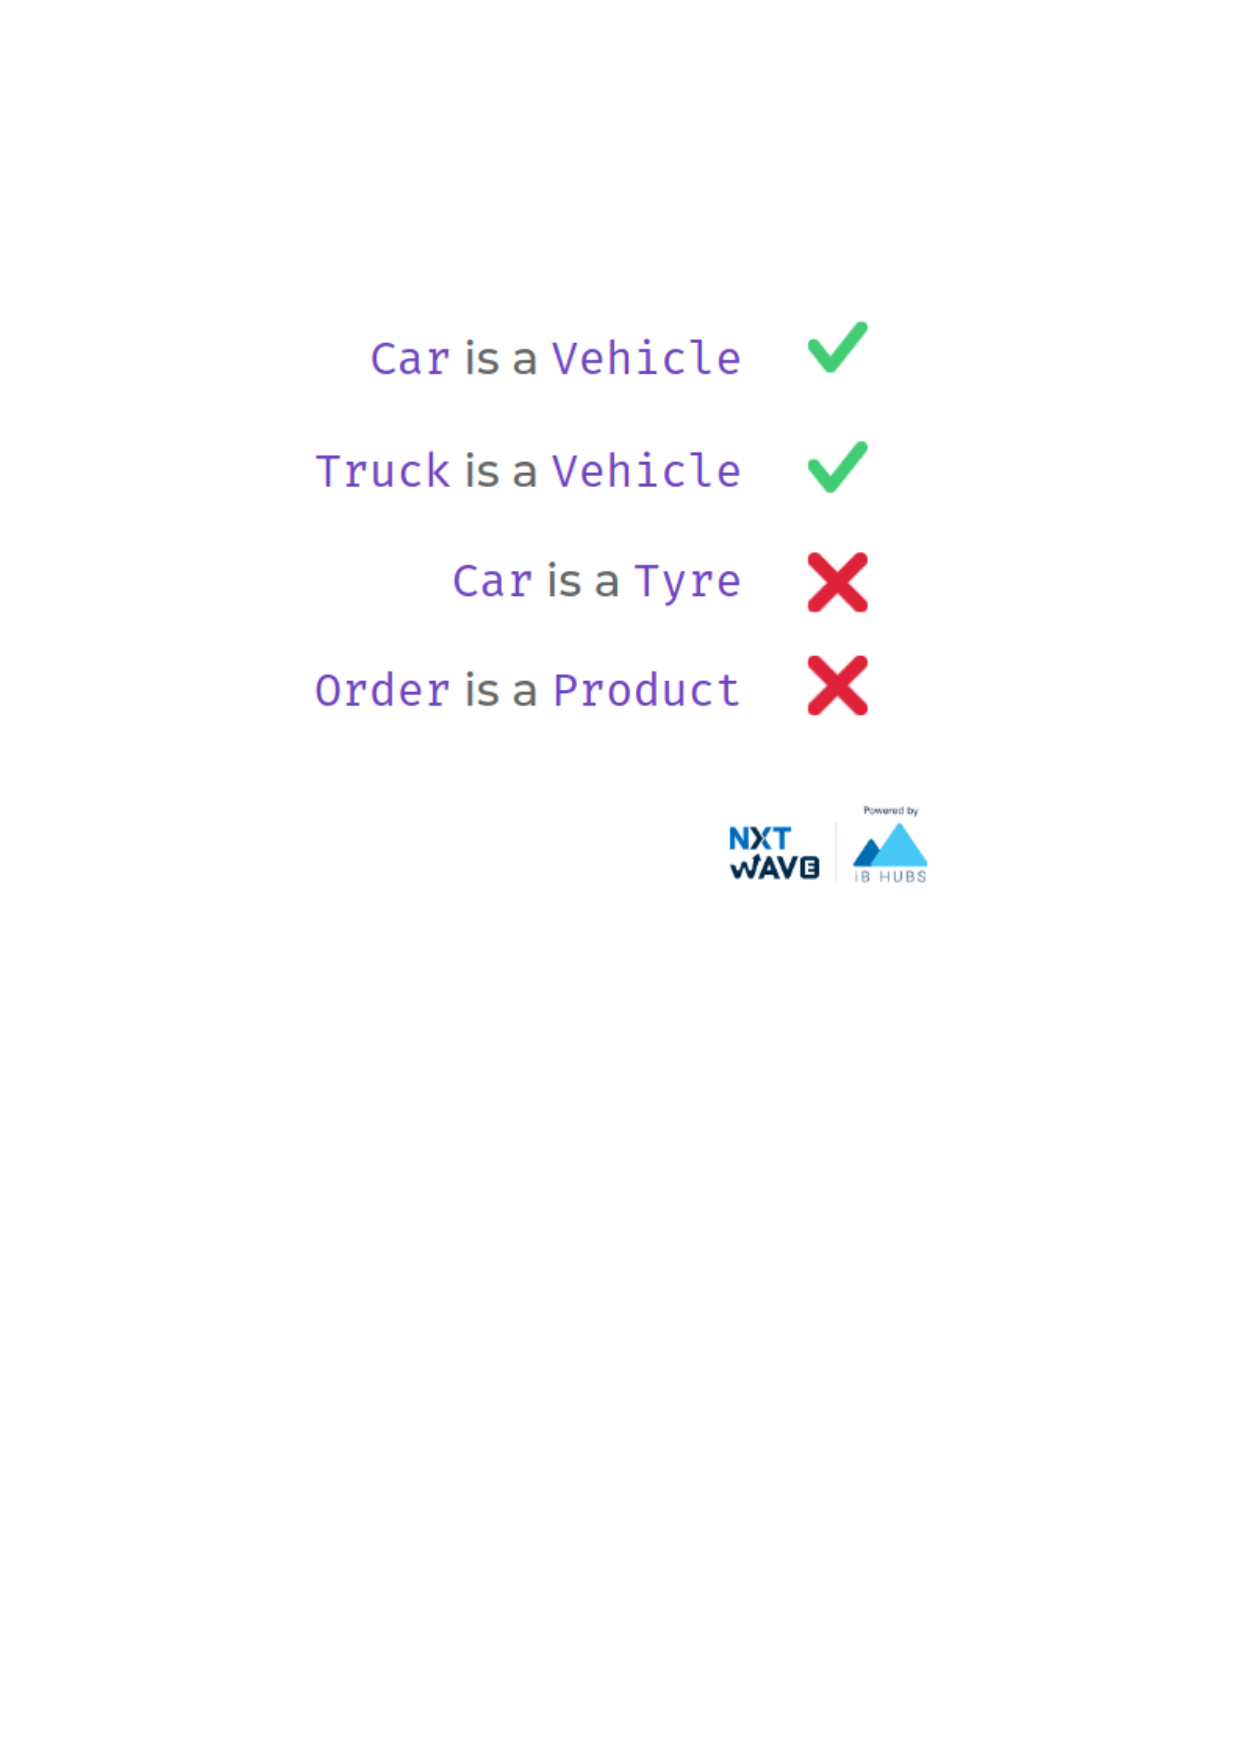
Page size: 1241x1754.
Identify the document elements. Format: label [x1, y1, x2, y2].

picture [150, 150, 1004, 958]
